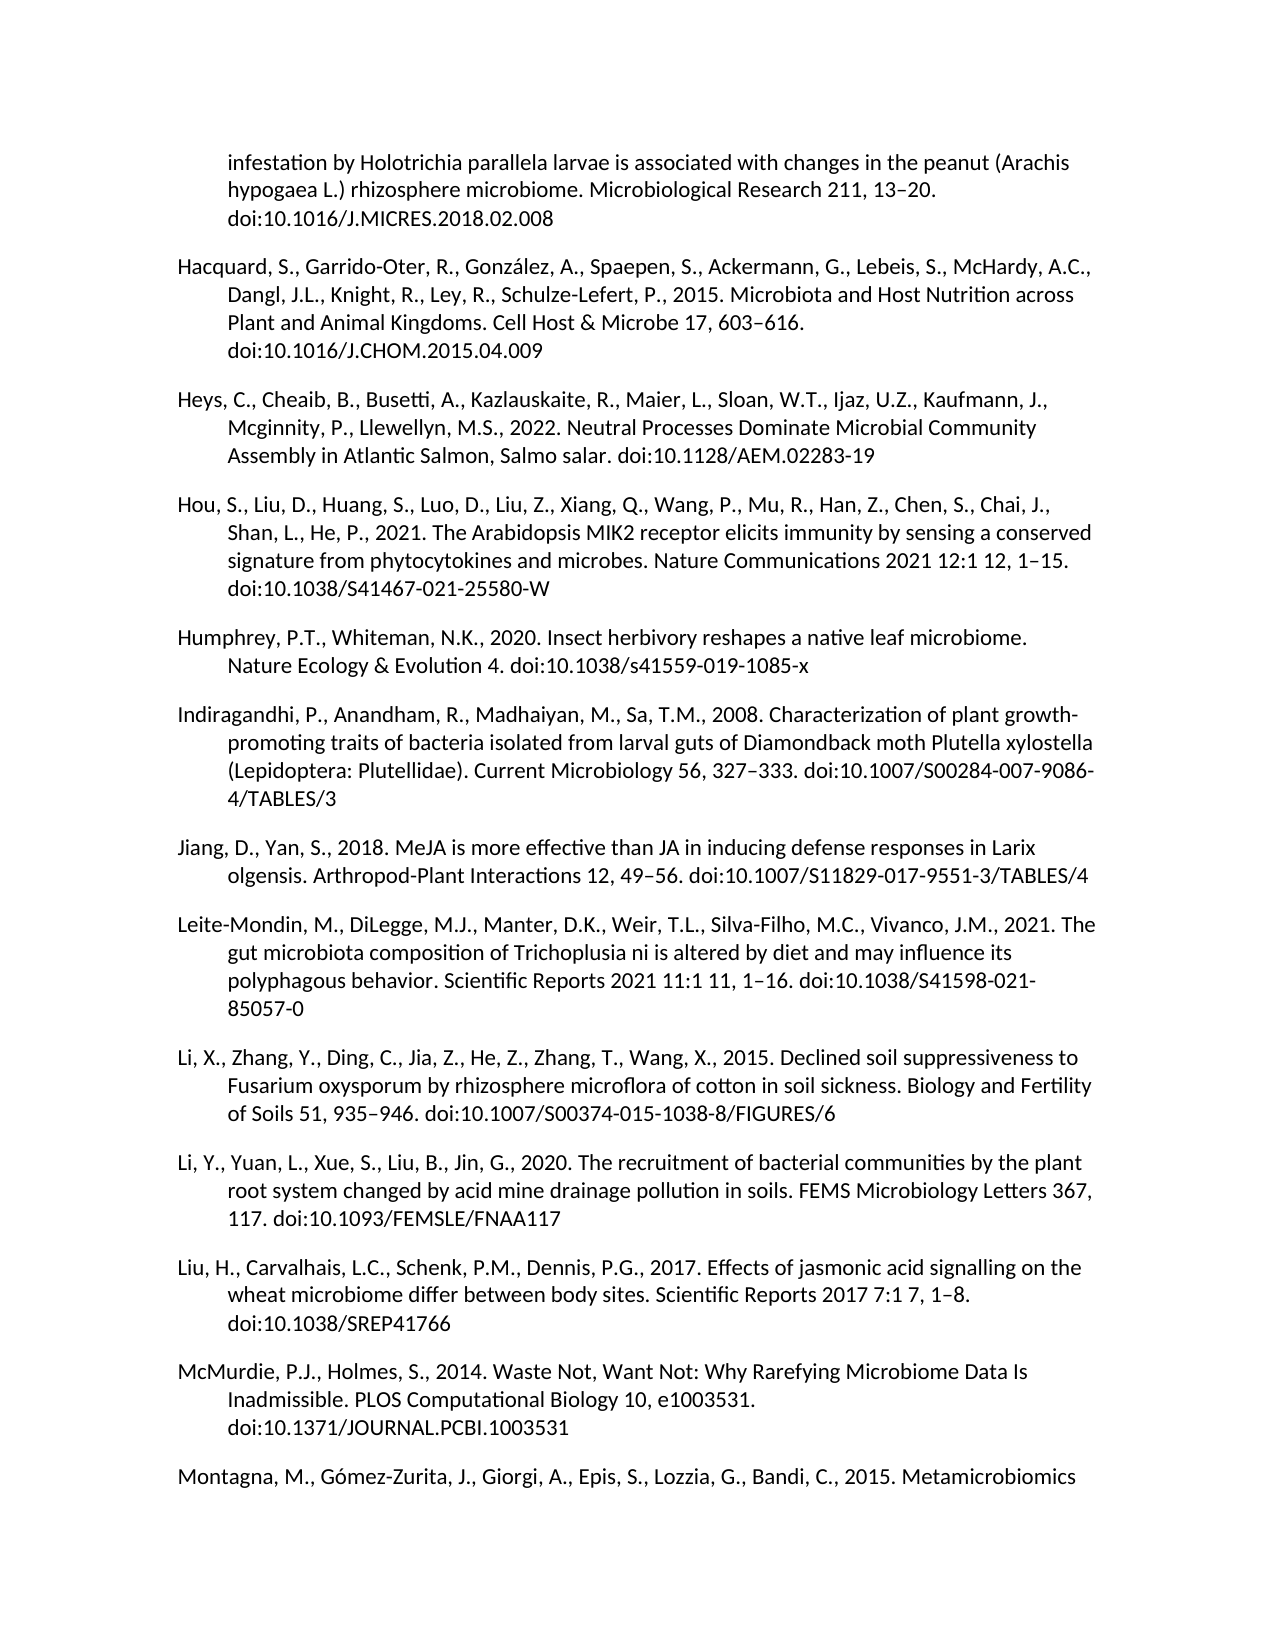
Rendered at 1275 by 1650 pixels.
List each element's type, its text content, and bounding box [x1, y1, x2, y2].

text Humphrey, P.T., Whiteman, N.K., 2020. Insect herbivory reshapes a native leaf microbiome. Nature Ecology & Evolution 4. doi:10.1038/s41559-019-1085-x [177, 623, 1098, 679]
text Indiragandhi, P., Anandham, R., Madhaiyan, M., Sa, T.M., 2008. Characterization of plant growth-promoting traits of bacteria isolated from larval guts of Diamondback moth Plutella xylostella (Lepidoptera: Plutellidae). Current Microbiology 56, 327–333. doi:10.1007/S00284-007-9086-4/TABLES/3 [177, 700, 1098, 812]
text Heys, C., Cheaib, B., Busetti, A., Kazlauskaite, R., Maier, L., Sloan, W.T., Ijaz, U.Z., Kaufmann, J., Mcginnity, P., Llewellyn, M.S., 2022. Neutral Processes Dominate Microbial Community Assembly in Atlantic Salmon, Salmo salar. doi:10.1128/AEM.02283-19 [177, 385, 1098, 469]
text Leite-Mondin, M., DiLegge, M.J., Manter, D.K., Weir, T.L., Silva-Filho, M.C., Vivanco, J.M., 2021. The gut microbiota composition of Trichoplusia ni is altered by diet and may influence its polyphagous behavior. Scientific Reports 2021 11:1 11, 1–16. doi:10.1038/S41598-021-85057-0 [177, 910, 1098, 1022]
text Jiang, D., Yan, S., 2018. MeJA is more effective than JA in inducing defense responses in Larix olgensis. Arthropod-Plant Interactions 12, 49–56. doi:10.1007/S11829-017-9551-3/TABLES/4 [177, 833, 1098, 889]
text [177, 148, 1098, 232]
text Liu, H., Carvalhais, L.C., Schenk, P.M., Dennis, P.G., 2017. Effects of jasmonic acid signalling on the wheat microbiome differ between body sites. Scientific Reports 2017 7:1 7, 1–8. doi:10.1038/SREP41766 [177, 1253, 1098, 1337]
text McMurdie, P.J., Holmes, S., 2014. Waste Not, Want Not: Why Rarefying Microbiome Data Is Inadmissible. PLOS Computational Biology 10, e1003531. doi:10.1371/JOURNAL.PCBI.1003531 [177, 1357, 1098, 1442]
text Hou, S., Liu, D., Huang, S., Luo, D., Liu, Z., Xiang, Q., Wang, P., Mu, R., Han, Z., Chen, S., Chai, J., Shan, L., He, P., 2021. The Arabidopsis MIK2 receptor elicits immunity by sensing a conserved signature from phytocytokines and microbes. Nature Communications 2021 12:1 12, 1–15. doi:10.1038/S41467-021-25580-W [177, 490, 1098, 602]
text Hacquard, S., Garrido-Oter, R., González, A., Spaepen, S., Ackermann, G., Lebeis, S., McHardy, A.C., Dangl, J.L., Knight, R., Ley, R., Schulze-Lefert, P., 2015. Microbiota and Host Nutrition across Plant and Animal Kingdoms. Cell Host & Microbe 17, 603–616. doi:10.1016/J.CHOM.2015.04.009 [177, 252, 1098, 364]
text Li, Y., Yuan, L., Xue, S., Liu, B., Jin, G., 2020. The recruitment of bacterial communities by the plant root system changed by acid mine drainage pollution in soils. FEMS Microbiology Letters 367, 117. doi:10.1093/FEMSLE/FNAA117 [177, 1148, 1098, 1232]
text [177, 1462, 1098, 1490]
text Li, X., Zhang, Y., Ding, C., Jia, Z., He, Z., Zhang, T., Wang, X., 2015. Declined soil suppressiveness to Fusarium oxysporum by rhizosphere microflora of cotton in soil sickness. Biology and Fertility of Soils 51, 935–946. doi:10.1007/S00374-015-1038-8/FIGURES/6 [177, 1043, 1098, 1127]
